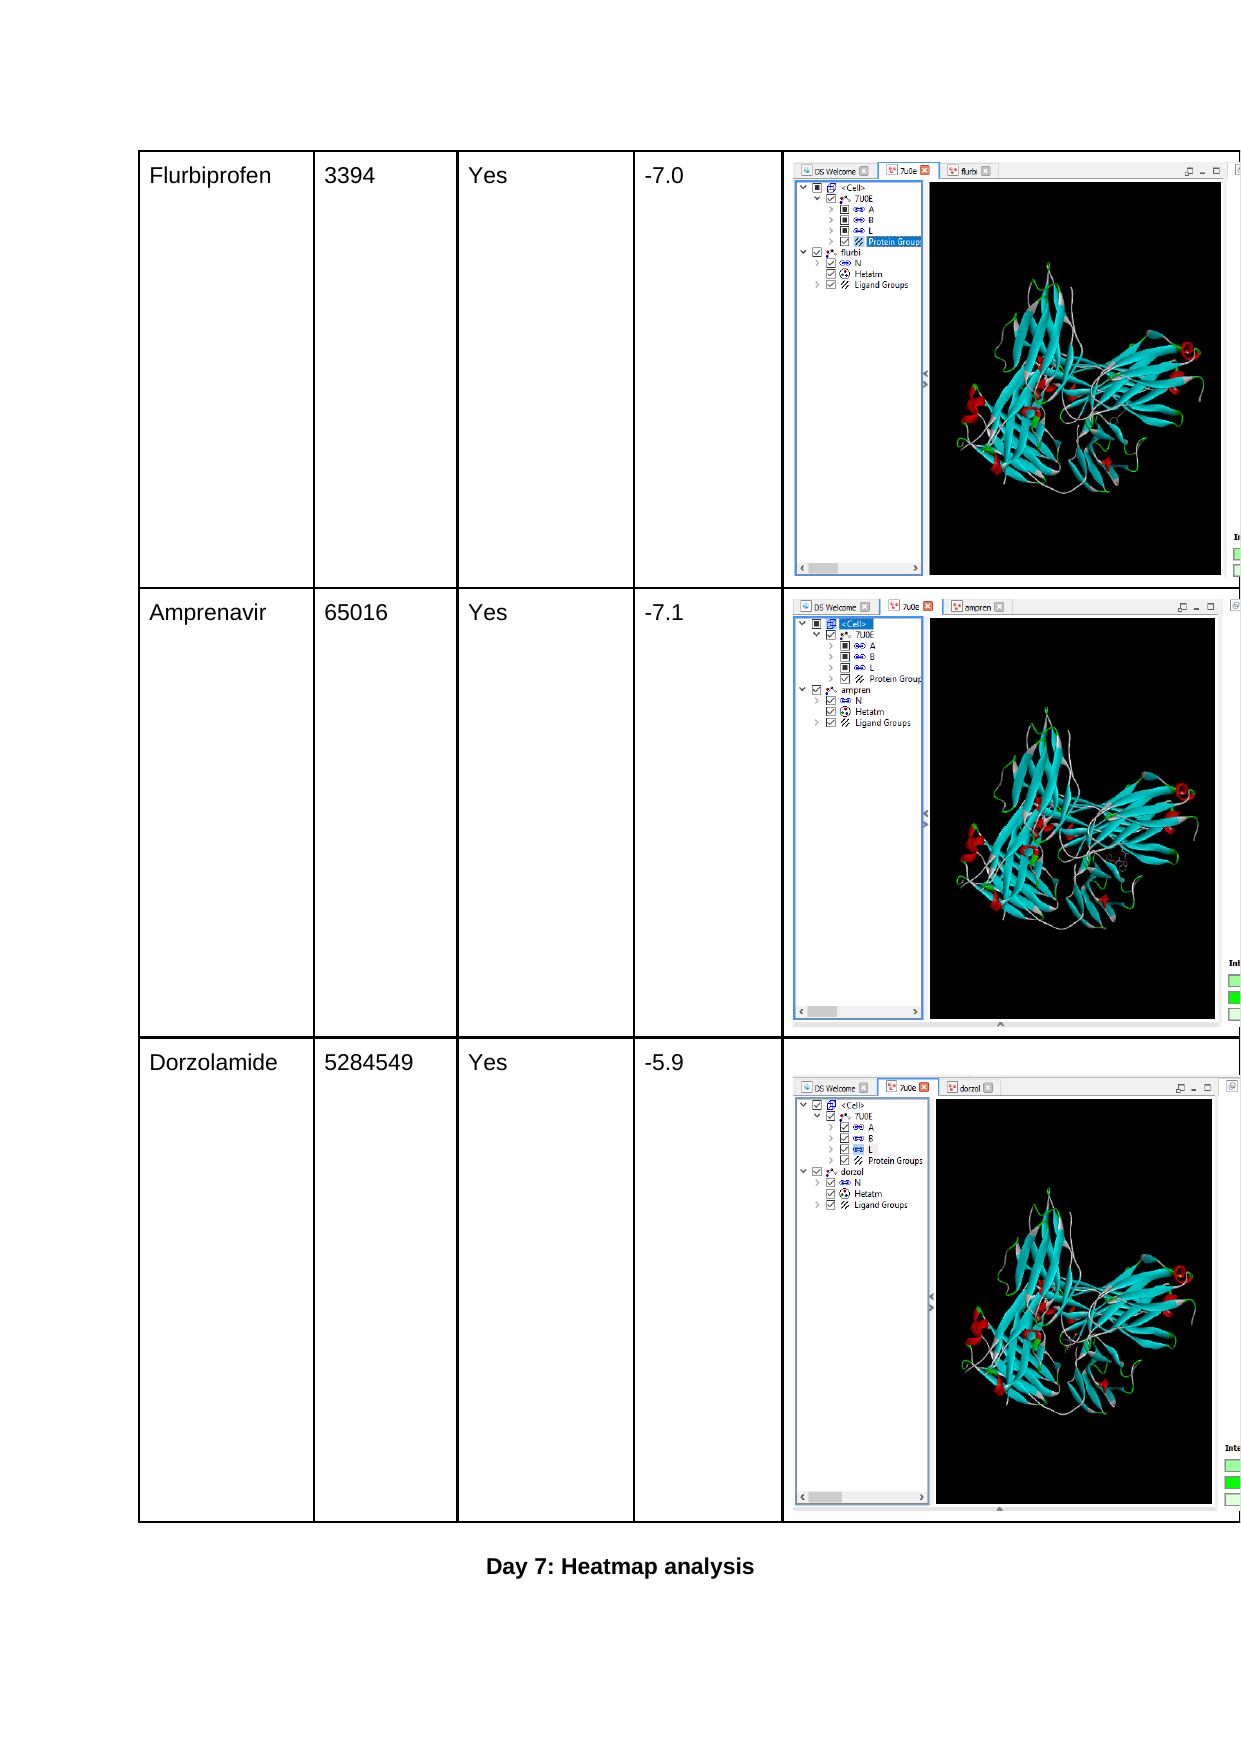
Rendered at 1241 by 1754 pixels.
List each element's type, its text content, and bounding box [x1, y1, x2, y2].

table_cell -7.1 [635, 589, 781, 1036]
table_cell -5.9 [635, 1039, 781, 1521]
picture [792, 162, 1241, 577]
table_cell 65016 [315, 589, 456, 1036]
table_cell 3394 [315, 152, 456, 587]
table_cell Yes [459, 589, 633, 1036]
table_cell Dorzolamide [140, 1039, 313, 1521]
table_cell [784, 152, 1239, 587]
table_cell Yes [459, 1039, 633, 1521]
table_cell 5284549 [315, 1039, 456, 1521]
table_cell Amprenavir [140, 589, 313, 1036]
table_cell Yes [459, 152, 633, 587]
picture [792, 599, 1241, 1027]
table_cell Flurbiprofen [140, 152, 313, 587]
picture [792, 1075, 1241, 1511]
text Day 7: Heatmap analysis [150, 1553, 1090, 1579]
table_cell [784, 589, 1239, 1036]
table_cell -7.0 [635, 152, 781, 587]
table_cell [784, 1039, 1239, 1521]
